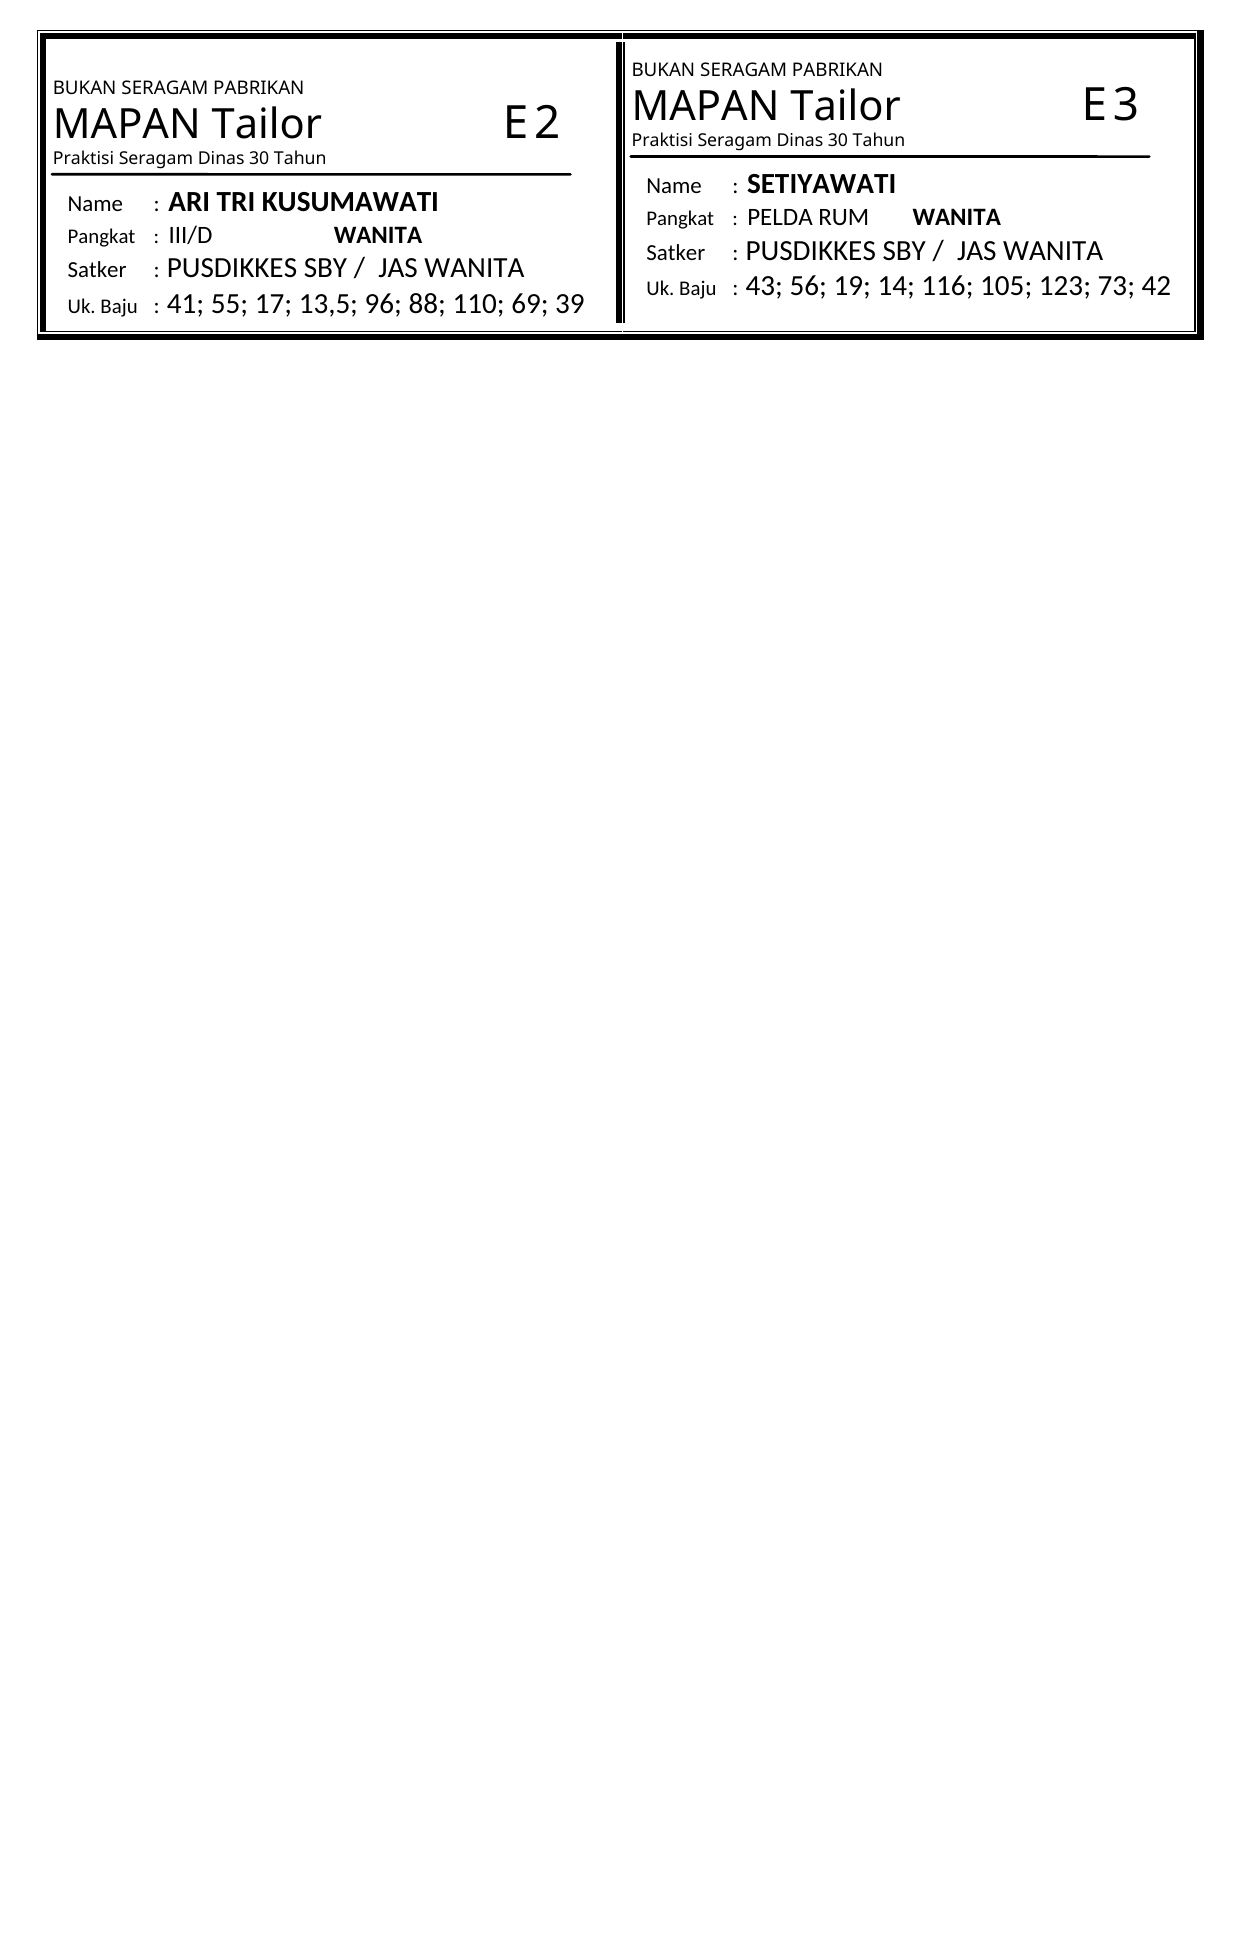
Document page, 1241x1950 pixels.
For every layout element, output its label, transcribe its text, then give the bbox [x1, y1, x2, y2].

table_header BUKAN SERAGAM PABRIKAN MAPAN Tailor E2 Praktisi Seragam Dinas 30 Tahun Name : ARI TRI KUSUMAWATI Pangkat : III/D WANITA Satker : PUSDIKKES SBY / JAS WANITA Uk. Baju : 41; 55; 17; 13,5; 96; 88; 110; 69; 39 [46, 39, 620, 331]
table_header BUKAN SERAGAM PABRIKAN MAPAN Tailor E3 Praktisi Seragam Dinas 30 Tahun Name : SETIYAWATI Pangkat : PELDA RUM WANITA Satker : PUSDIKKES SBY / JAS WANITA Uk. Baju : 43; 56; 19; 14; 116; 105; 123; 73; 42 [620, 31, 1197, 331]
